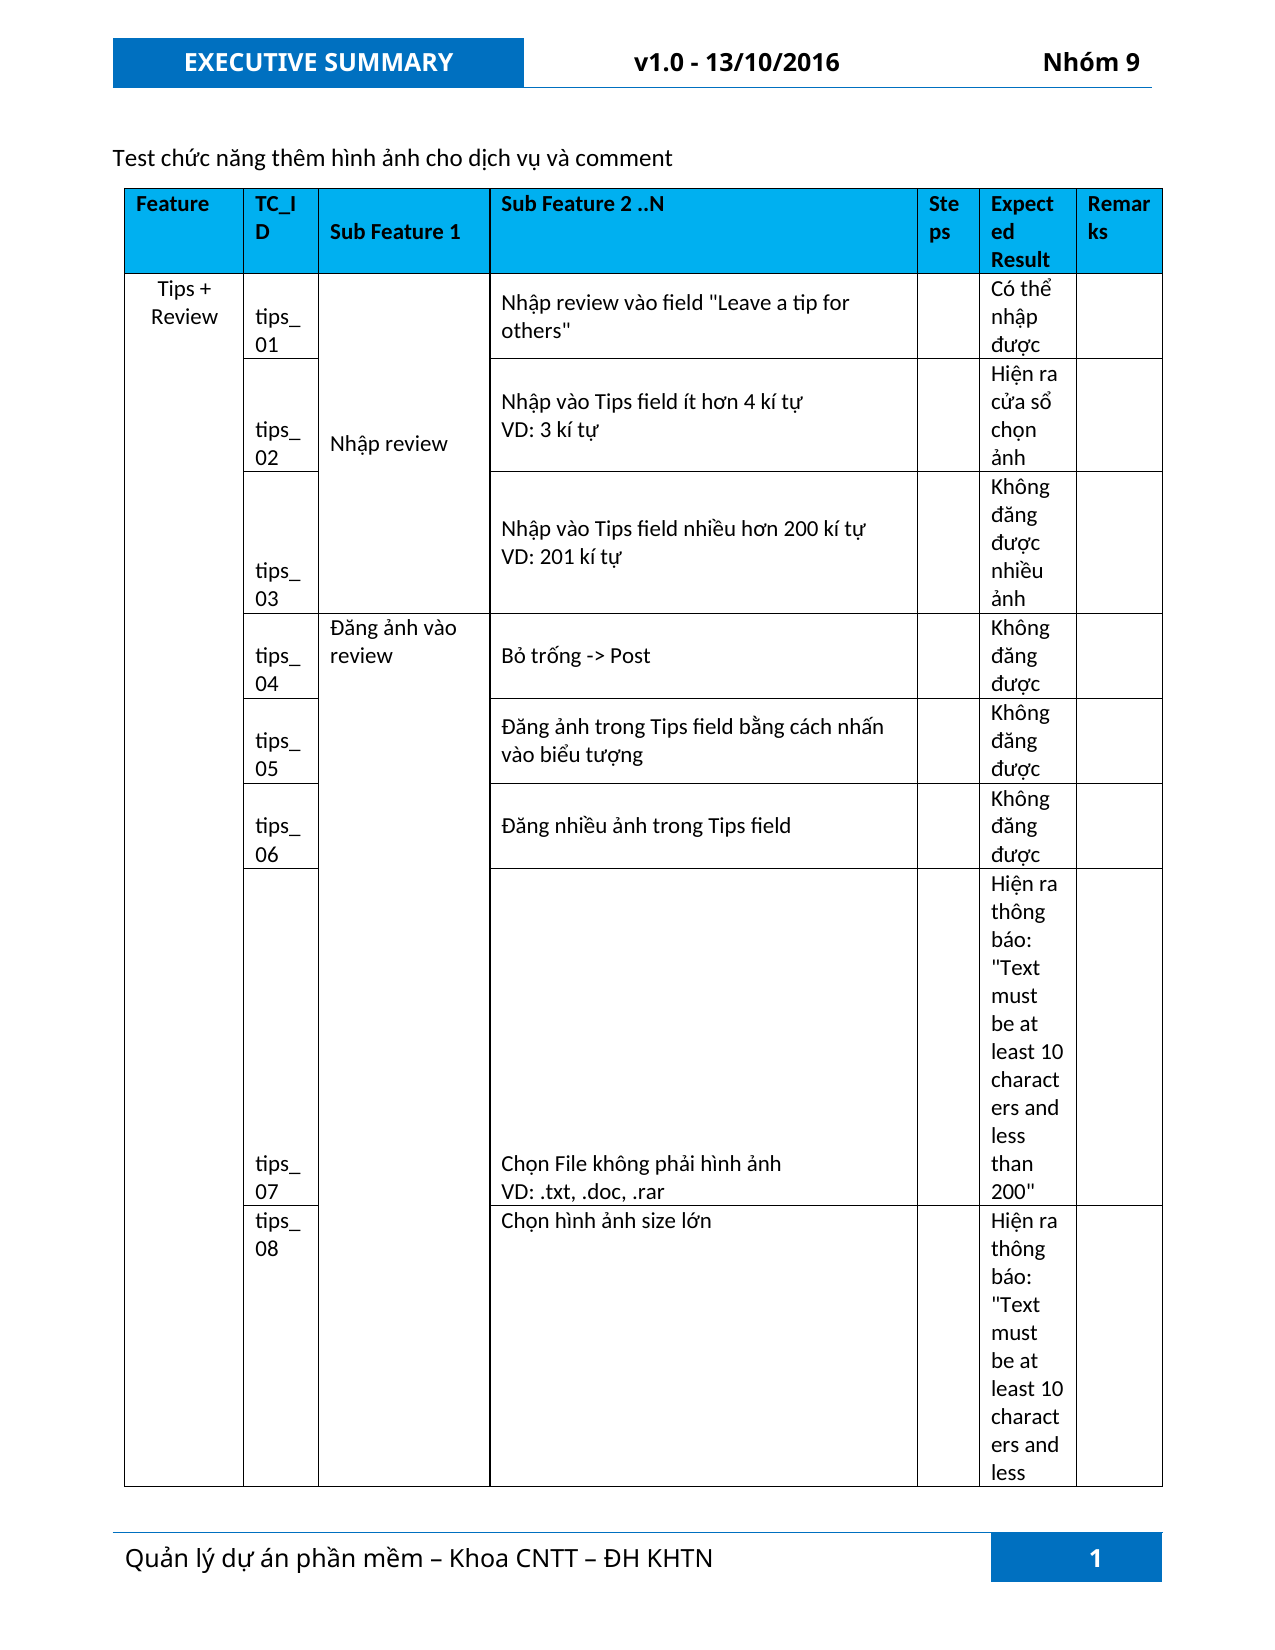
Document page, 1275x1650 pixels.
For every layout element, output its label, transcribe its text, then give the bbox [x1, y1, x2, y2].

table_cell Nhập review [319, 274, 489, 612]
table_cell tips_05 [244, 699, 318, 783]
table_cell Nhập review vào field "Leave a tip for others" [491, 274, 917, 358]
table_cell Đăng ảnh trong Tips field bằng cách nhấn vào biểu tượng [491, 699, 917, 783]
table_cell Đăng ảnh vào review [319, 614, 489, 1486]
table_cell [1077, 784, 1162, 868]
table_header Expected Result [980, 189, 1076, 273]
table_cell [1077, 699, 1162, 783]
table_header Sub Feature 2 ..N [491, 189, 917, 273]
table_cell [918, 274, 979, 358]
table_cell Hiện ra cửa sổ chọn ảnh [980, 359, 1076, 471]
text Test chức năng thêm hình ảnh cho dịch vụ và comment [112, 142, 1162, 173]
table_cell [918, 614, 979, 697]
table_cell [918, 1206, 979, 1486]
table_cell [1077, 869, 1162, 1205]
table_cell [918, 472, 979, 612]
table_cell tips_06 [244, 784, 318, 868]
table_cell [918, 784, 979, 868]
table_cell Chọn File không phải hình ảnh VD: .txt, .doc, .rar [491, 869, 917, 1205]
table_cell tips_07 [244, 869, 318, 1205]
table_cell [491, 1206, 917, 1486]
table_cell tips_03 [244, 472, 318, 612]
table_cell [1077, 472, 1162, 612]
table_header Feature [125, 189, 243, 273]
table_header Sub Feature 1 [319, 189, 489, 273]
table_cell Nhập vào Tips field ít hơn 4 kí tự VD: 3 kí tự [491, 359, 917, 471]
table_cell [1077, 1206, 1162, 1486]
table_header Remarks [1077, 189, 1162, 273]
table_cell tips_01 [244, 274, 318, 358]
table_cell Đăng nhiều ảnh trong Tips field [491, 784, 917, 868]
table_cell Có thể nhập được [980, 274, 1076, 358]
table_header Steps [918, 189, 979, 273]
table_cell [1077, 274, 1162, 358]
table_cell Bỏ trống -> Post [491, 614, 917, 697]
table_cell [918, 359, 979, 471]
table_cell [1077, 614, 1162, 697]
table_cell Nhập vào Tips field nhiều hơn 200 kí tự VD: 201 kí tự [491, 472, 917, 612]
table_cell tips_08 [244, 1206, 318, 1486]
table_cell Không đăng được [980, 699, 1076, 783]
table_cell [980, 1206, 1076, 1486]
table_header TC_ID [244, 189, 318, 273]
table_cell [918, 869, 979, 1205]
table_cell Tips + Review [125, 274, 243, 1486]
table_cell tips_02 [244, 359, 318, 471]
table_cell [980, 869, 1076, 1205]
table_cell Không đăng được [980, 784, 1076, 868]
table_cell [918, 699, 979, 783]
table_cell [1077, 359, 1162, 471]
table_cell Không đăng được [980, 614, 1076, 697]
table_cell tips_04 [244, 614, 318, 697]
table_cell Không đăng được nhiều ảnh [980, 472, 1076, 612]
